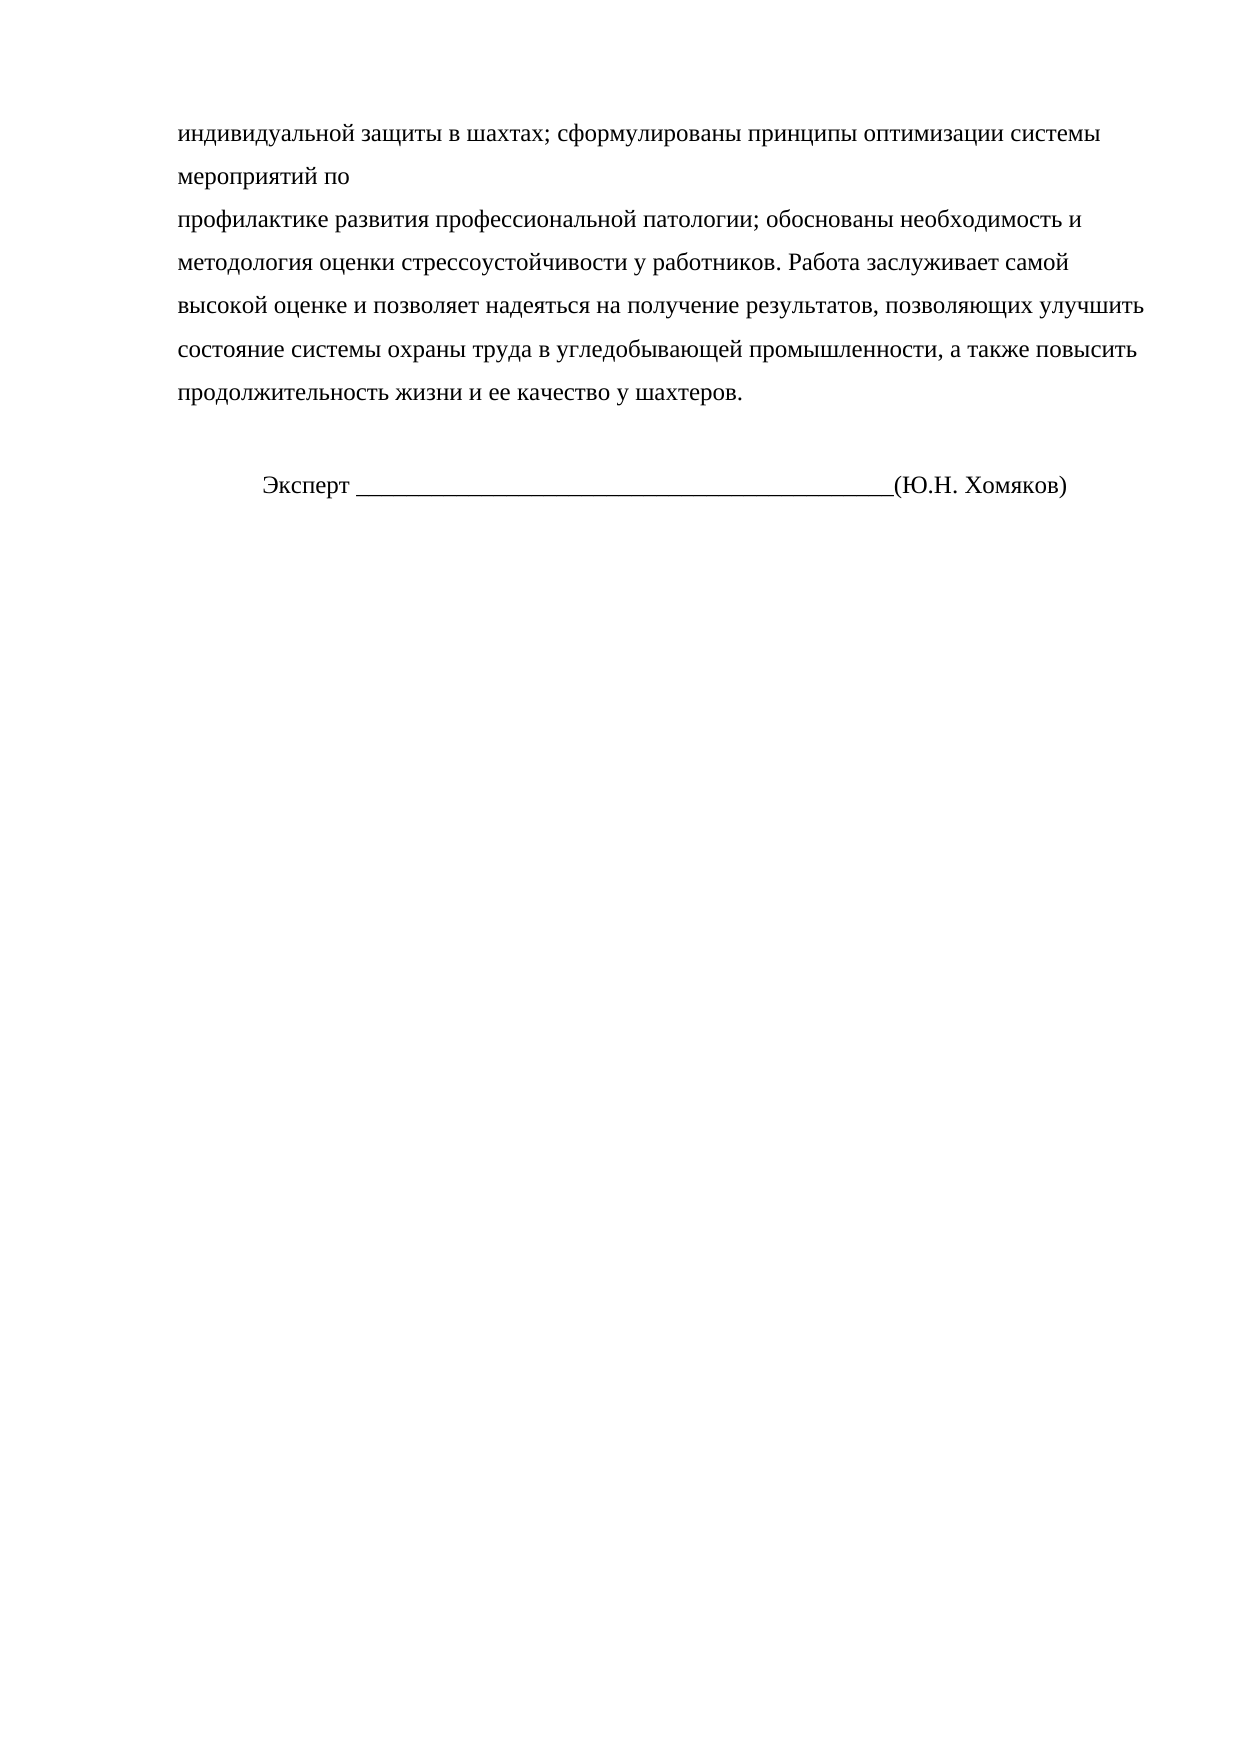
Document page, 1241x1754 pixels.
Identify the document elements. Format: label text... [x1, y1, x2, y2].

text Эксперт ___________________________________________(Ю.Н. Хомяков) [177, 470, 1152, 499]
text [177, 118, 1152, 406]
